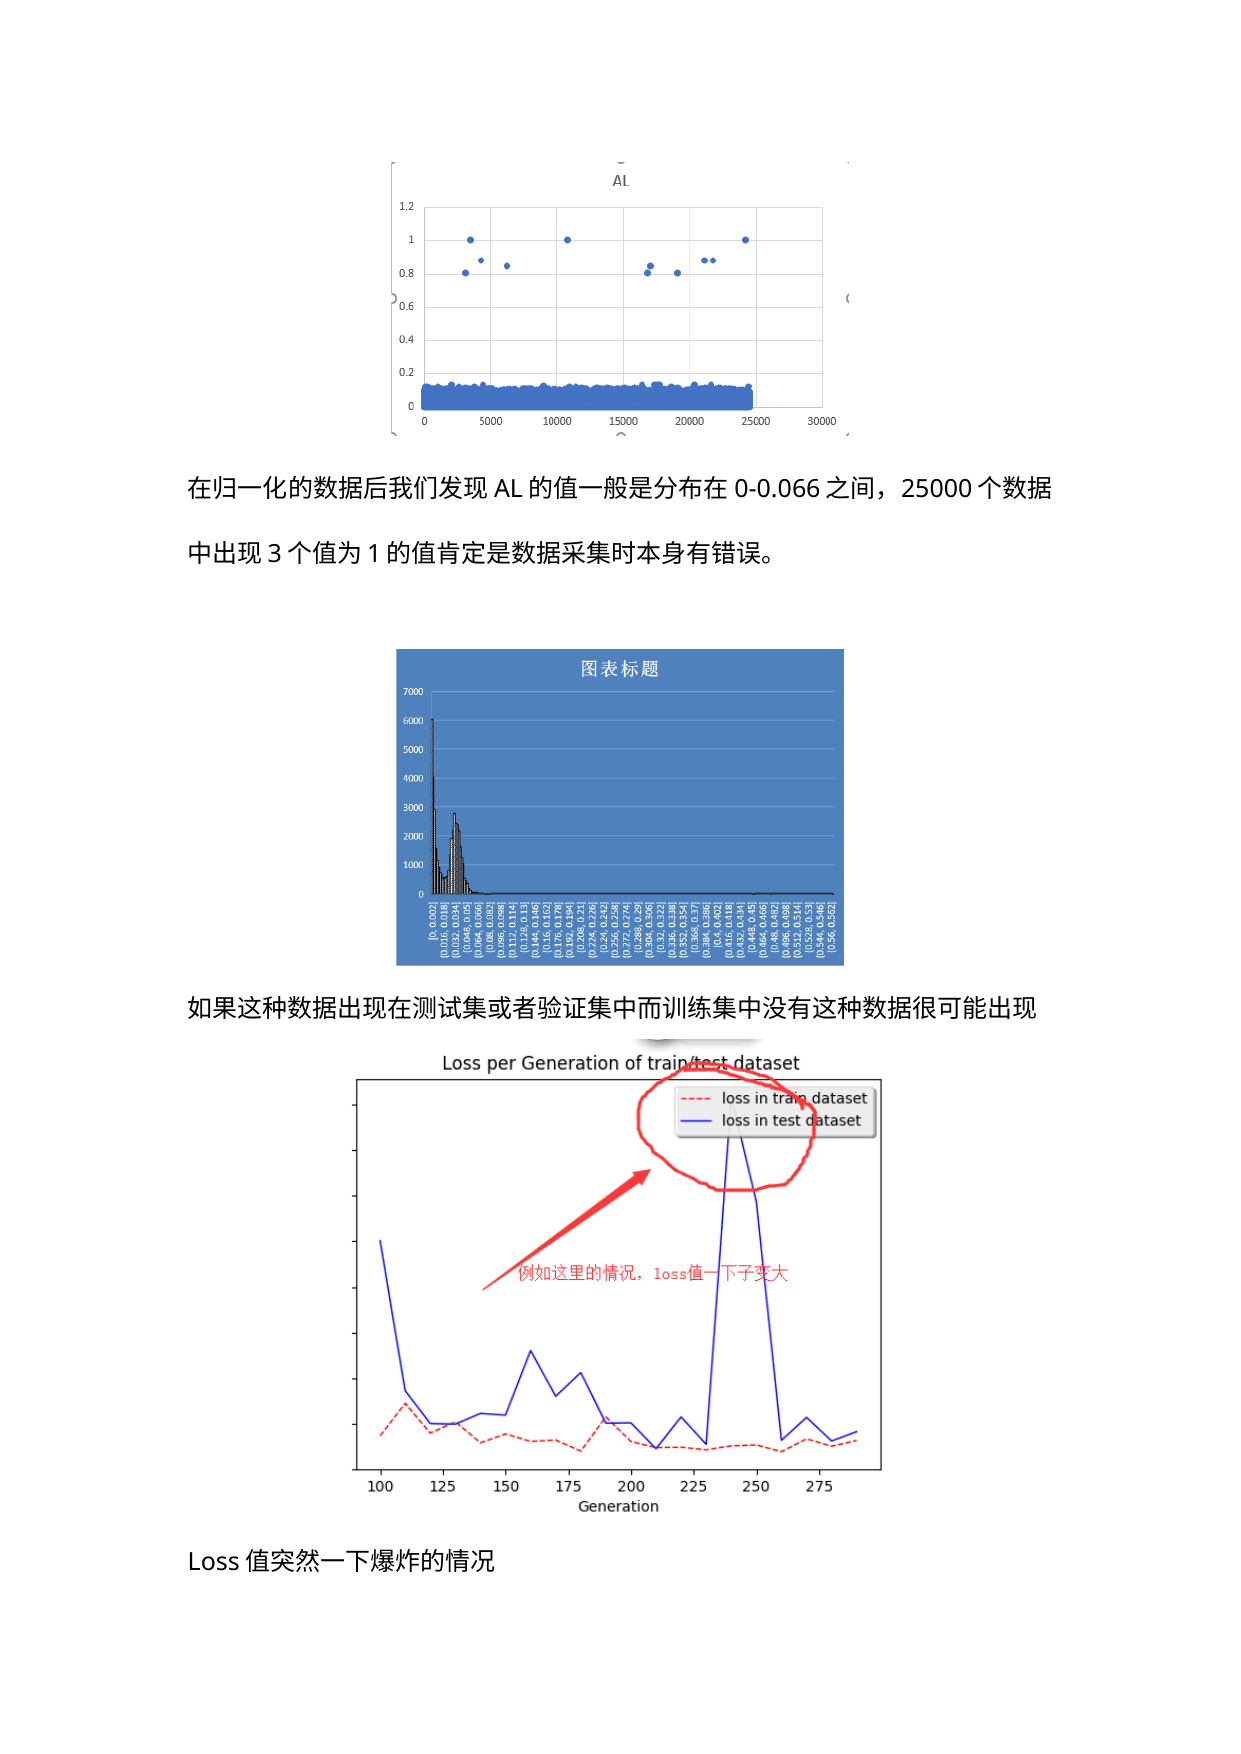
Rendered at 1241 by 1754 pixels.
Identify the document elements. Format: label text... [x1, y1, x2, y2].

picture [396, 649, 844, 966]
text Loss值突然一下爆炸的情况 [187, 1527, 1053, 1592]
picture [391, 162, 849, 436]
picture [351, 1039, 889, 1519]
text 在归一化的数据后我们发现AL的值一般是分布在0-0.066之间，25000个数据中出现3个值为1的值肯定是数据采集时本身有错误。 [187, 454, 1053, 584]
text 如果这种数据出现在测试集或者验证集中而训练集中没有这种数据很可能出现 [187, 974, 1053, 1039]
